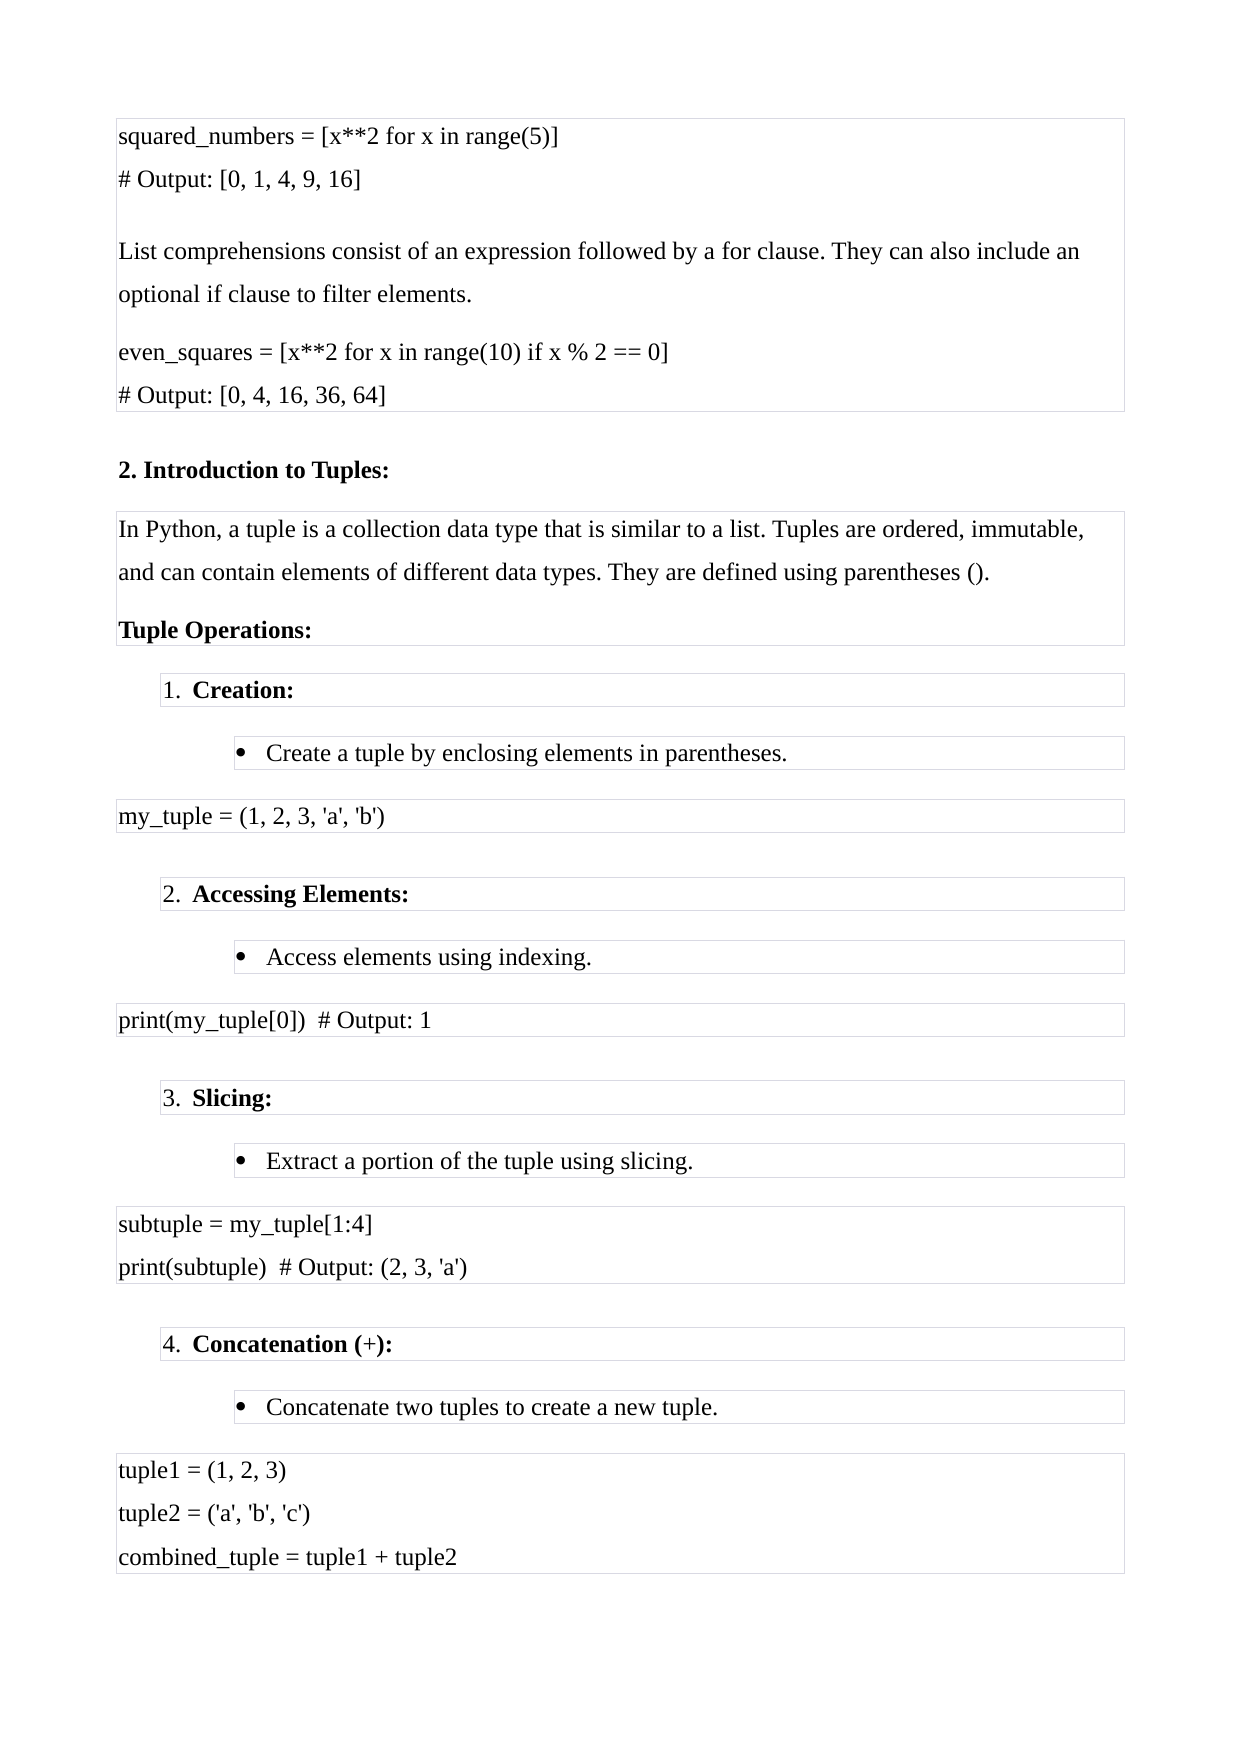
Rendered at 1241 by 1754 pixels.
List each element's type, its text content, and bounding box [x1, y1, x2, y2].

list tuple2 = ('a', 'b', 'c') [117, 1496, 1124, 1527]
list Accessing Elements: [161, 878, 1124, 910]
text In Python, a tuple is a collection data type that is similar to a list. Tuples are ordered, immutable, and can contain elements of different data types. They are defined using parentheses (). [117, 512, 1124, 586]
subtitle 2. Introduction to Tuples: [118, 456, 1122, 484]
list combined_tuple = tuple1 + tuple2 [117, 1539, 1124, 1573]
list print(my_tuple[0]) # Output: 1 [117, 1004, 1124, 1036]
list Access elements using indexing. [235, 941, 1124, 973]
list Creation: [161, 674, 1124, 706]
list Concatenate two tuples to create a new tuple. [235, 1391, 1124, 1423]
text squared_numbers = [x**2 for x in range(5)] [117, 119, 1124, 149]
list tuple1 = (1, 2, 3) [117, 1454, 1124, 1484]
list Slicing: [161, 1081, 1124, 1114]
text List comprehensions consist of an expression followed by a for clause. They can also include an optional if clause to filter elements. [117, 234, 1124, 308]
list subtuple = my_tuple[1:4] [117, 1207, 1124, 1237]
text even_squares = [x**2 for x in range(10) if x % 2 == 0] [117, 335, 1124, 366]
text # Output: [0, 4, 16, 36, 64] [117, 378, 1124, 411]
list Create a tuple by enclosing elements in parentheses. [235, 737, 1124, 769]
list Extract a portion of the tuple using slicing. [235, 1144, 1124, 1177]
text # Output: [0, 1, 4, 9, 16] [117, 161, 1124, 193]
list my_tuple = (1, 2, 3, 'a', 'b') [117, 800, 1124, 832]
list Concatenation (+): [161, 1328, 1124, 1360]
subtitle Tuple Operations: [117, 612, 1124, 645]
list print(subtuple) # Output: (2, 3, 'a') [117, 1249, 1124, 1283]
